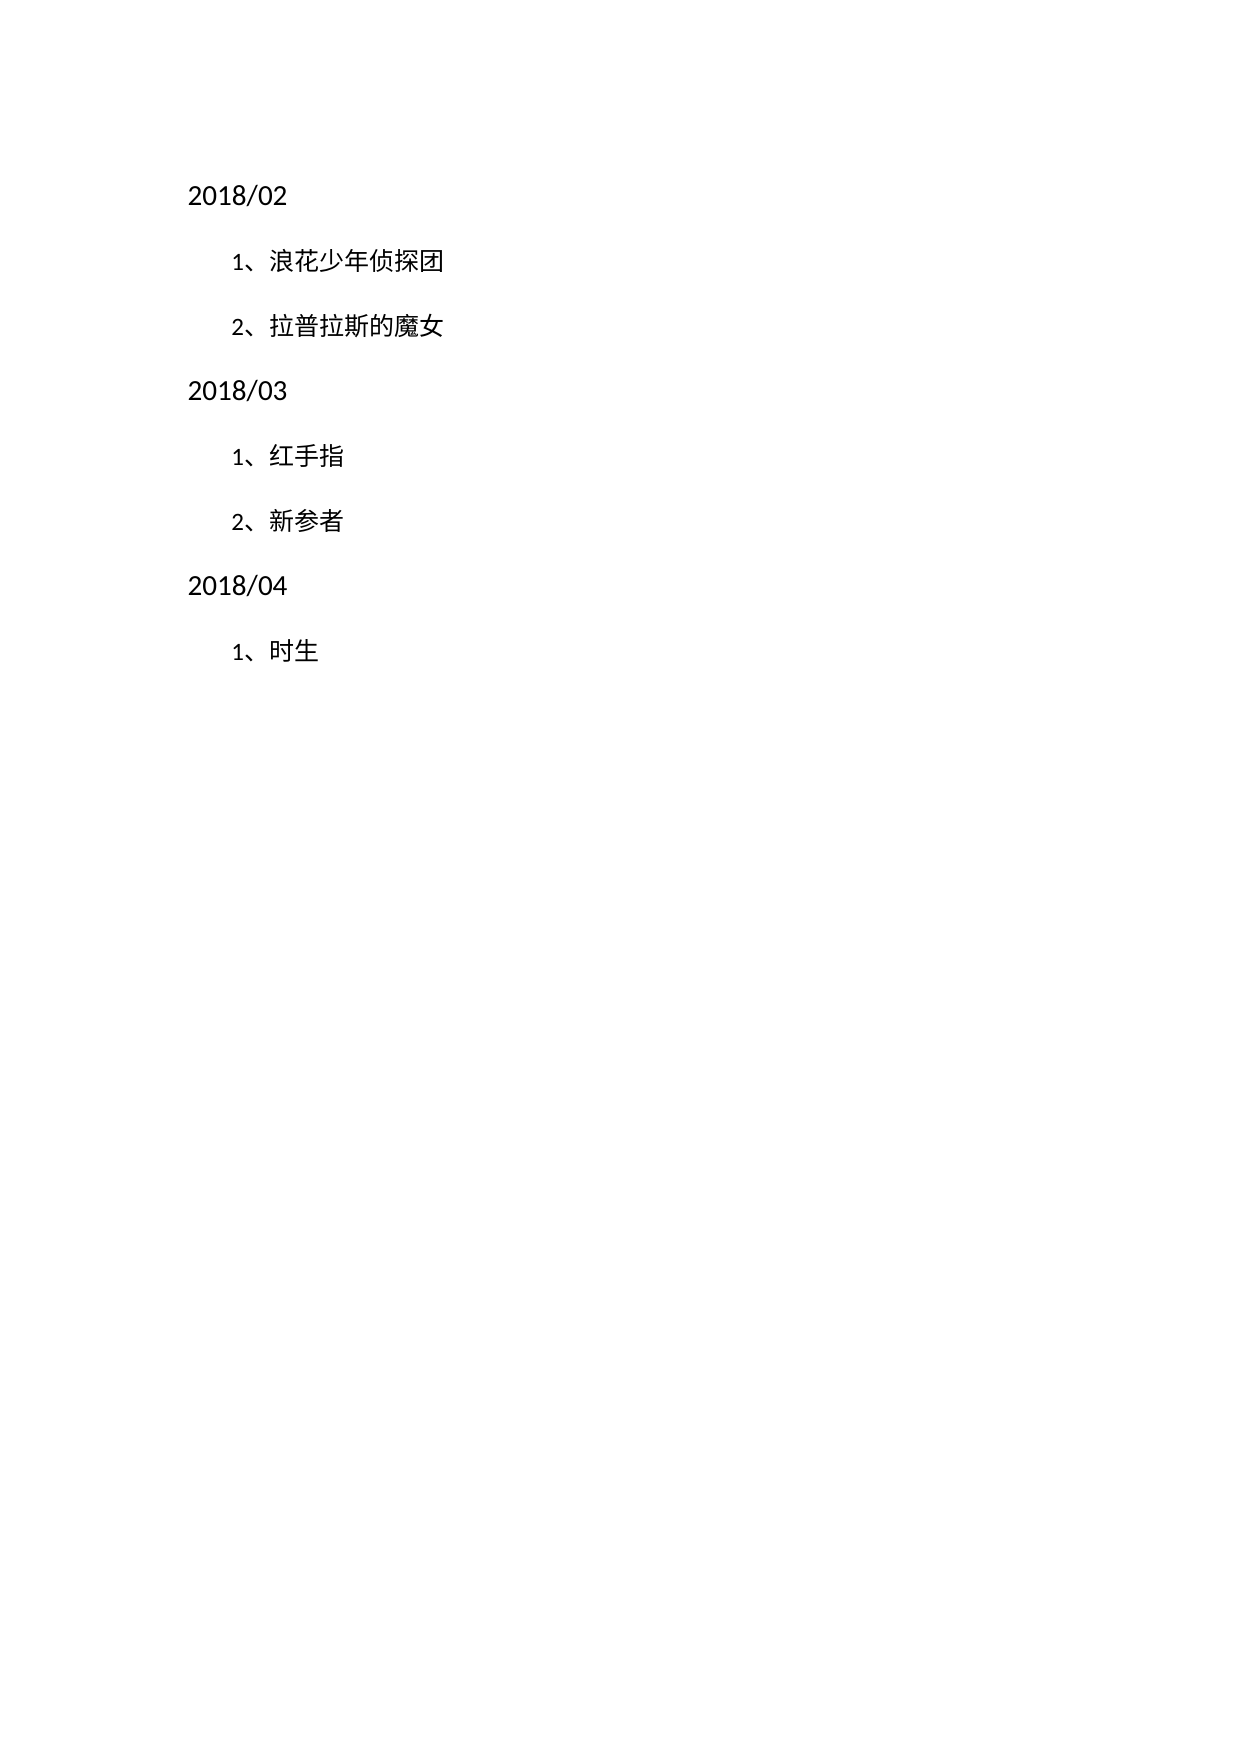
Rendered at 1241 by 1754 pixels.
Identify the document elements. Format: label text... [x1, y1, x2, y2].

list 2018/04 [187, 552, 1053, 617]
list 红手指 [231, 422, 1053, 487]
list 2018/03 [187, 357, 1053, 422]
list 浪花少年侦探团 [231, 227, 1053, 292]
list 拉普拉斯的魔女 [231, 292, 1053, 357]
list 新参者 [231, 487, 1053, 552]
text 2018/02 [187, 162, 1053, 227]
list 1、时生 [187, 617, 1053, 682]
